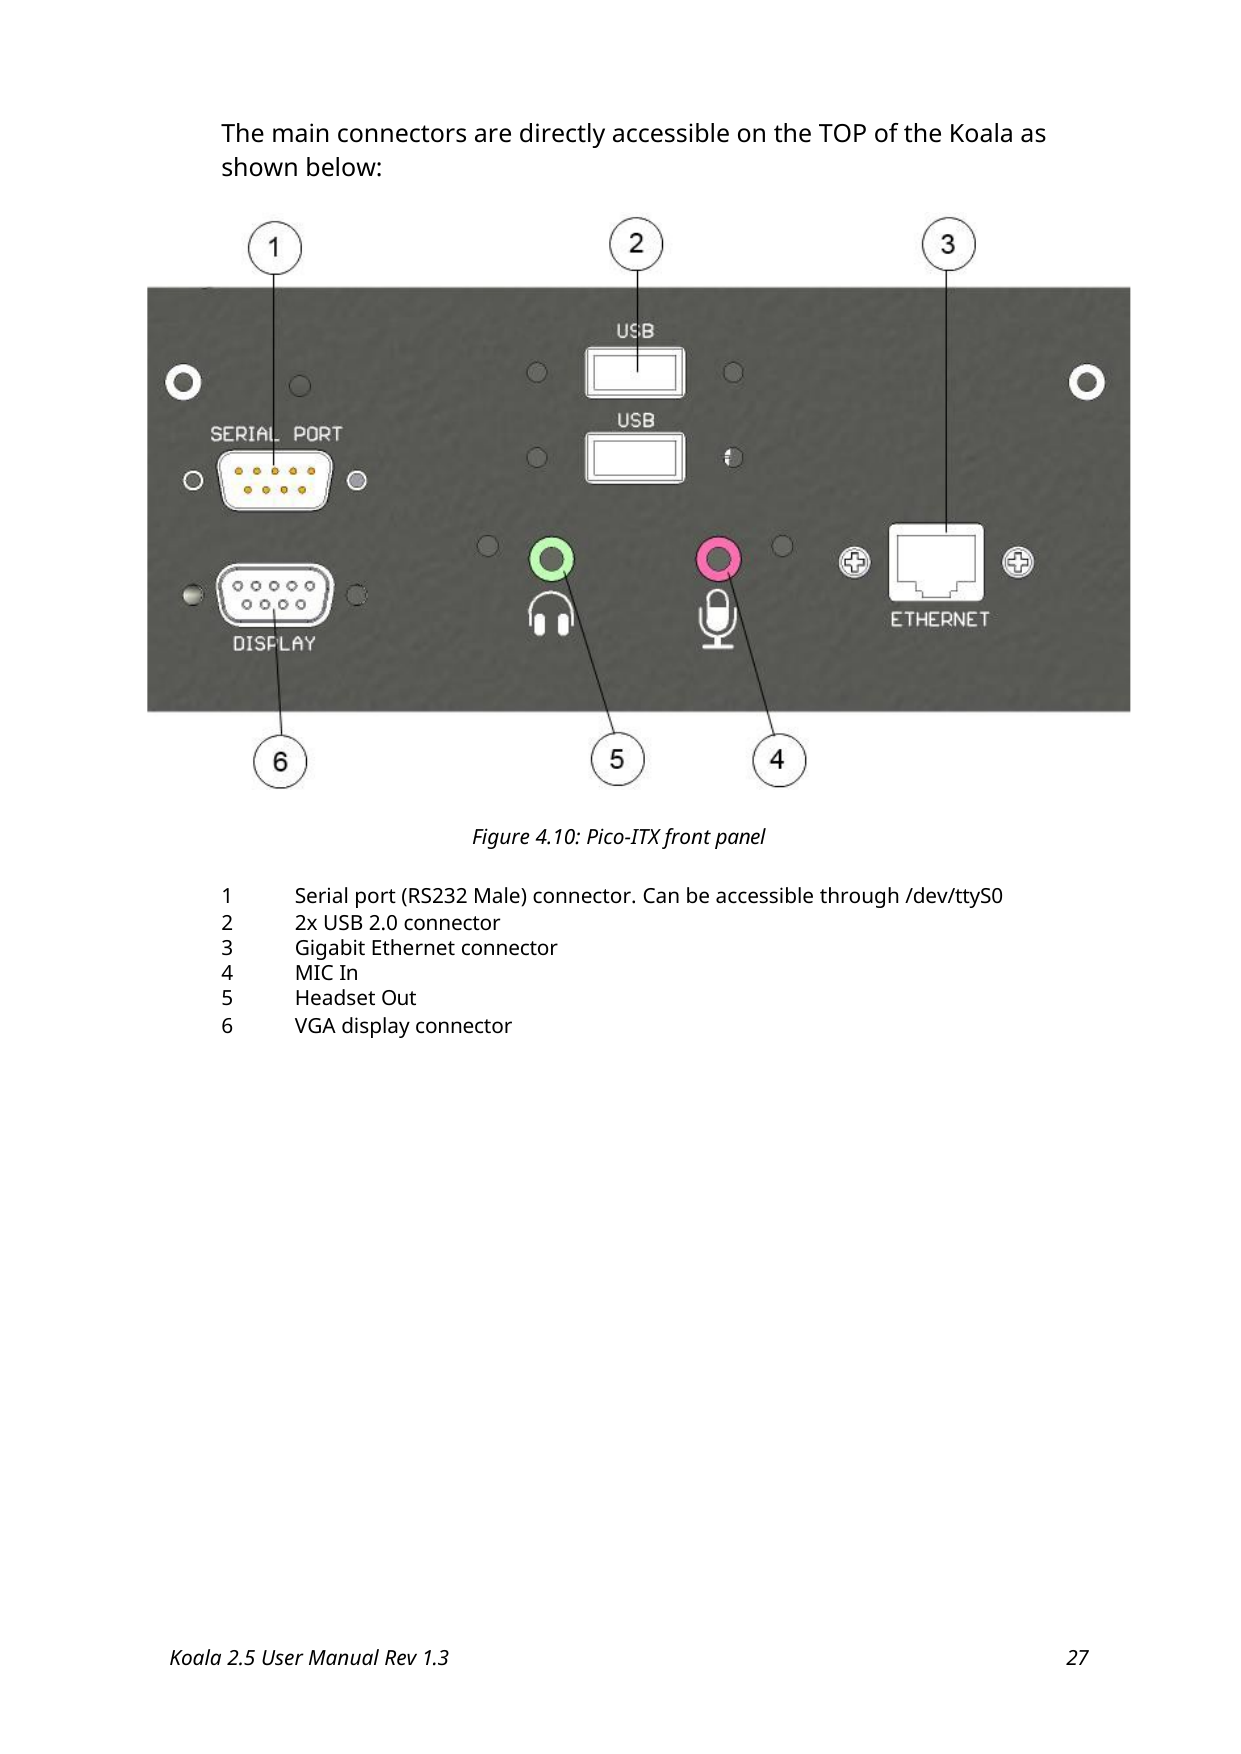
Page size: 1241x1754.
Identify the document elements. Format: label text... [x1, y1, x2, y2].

text Figure 4.10: Pico-ITX front panel [229, 822, 1011, 850]
list VGA display connector [221, 1011, 1194, 1039]
list 2x USB 2.0 connector [221, 910, 1194, 935]
list Serial port (RS232 Male) connector. Can be accessible through /dev/ttyS0 [221, 881, 1194, 909]
text The main connectors are directly accessible on the TOP of the Koala as shown below: [221, 116, 1086, 184]
list Headset Out [221, 986, 1194, 1011]
picture [147, 212, 1131, 790]
list Gigabit Ethernet connector [221, 935, 1194, 960]
list MIC In [221, 960, 1194, 986]
